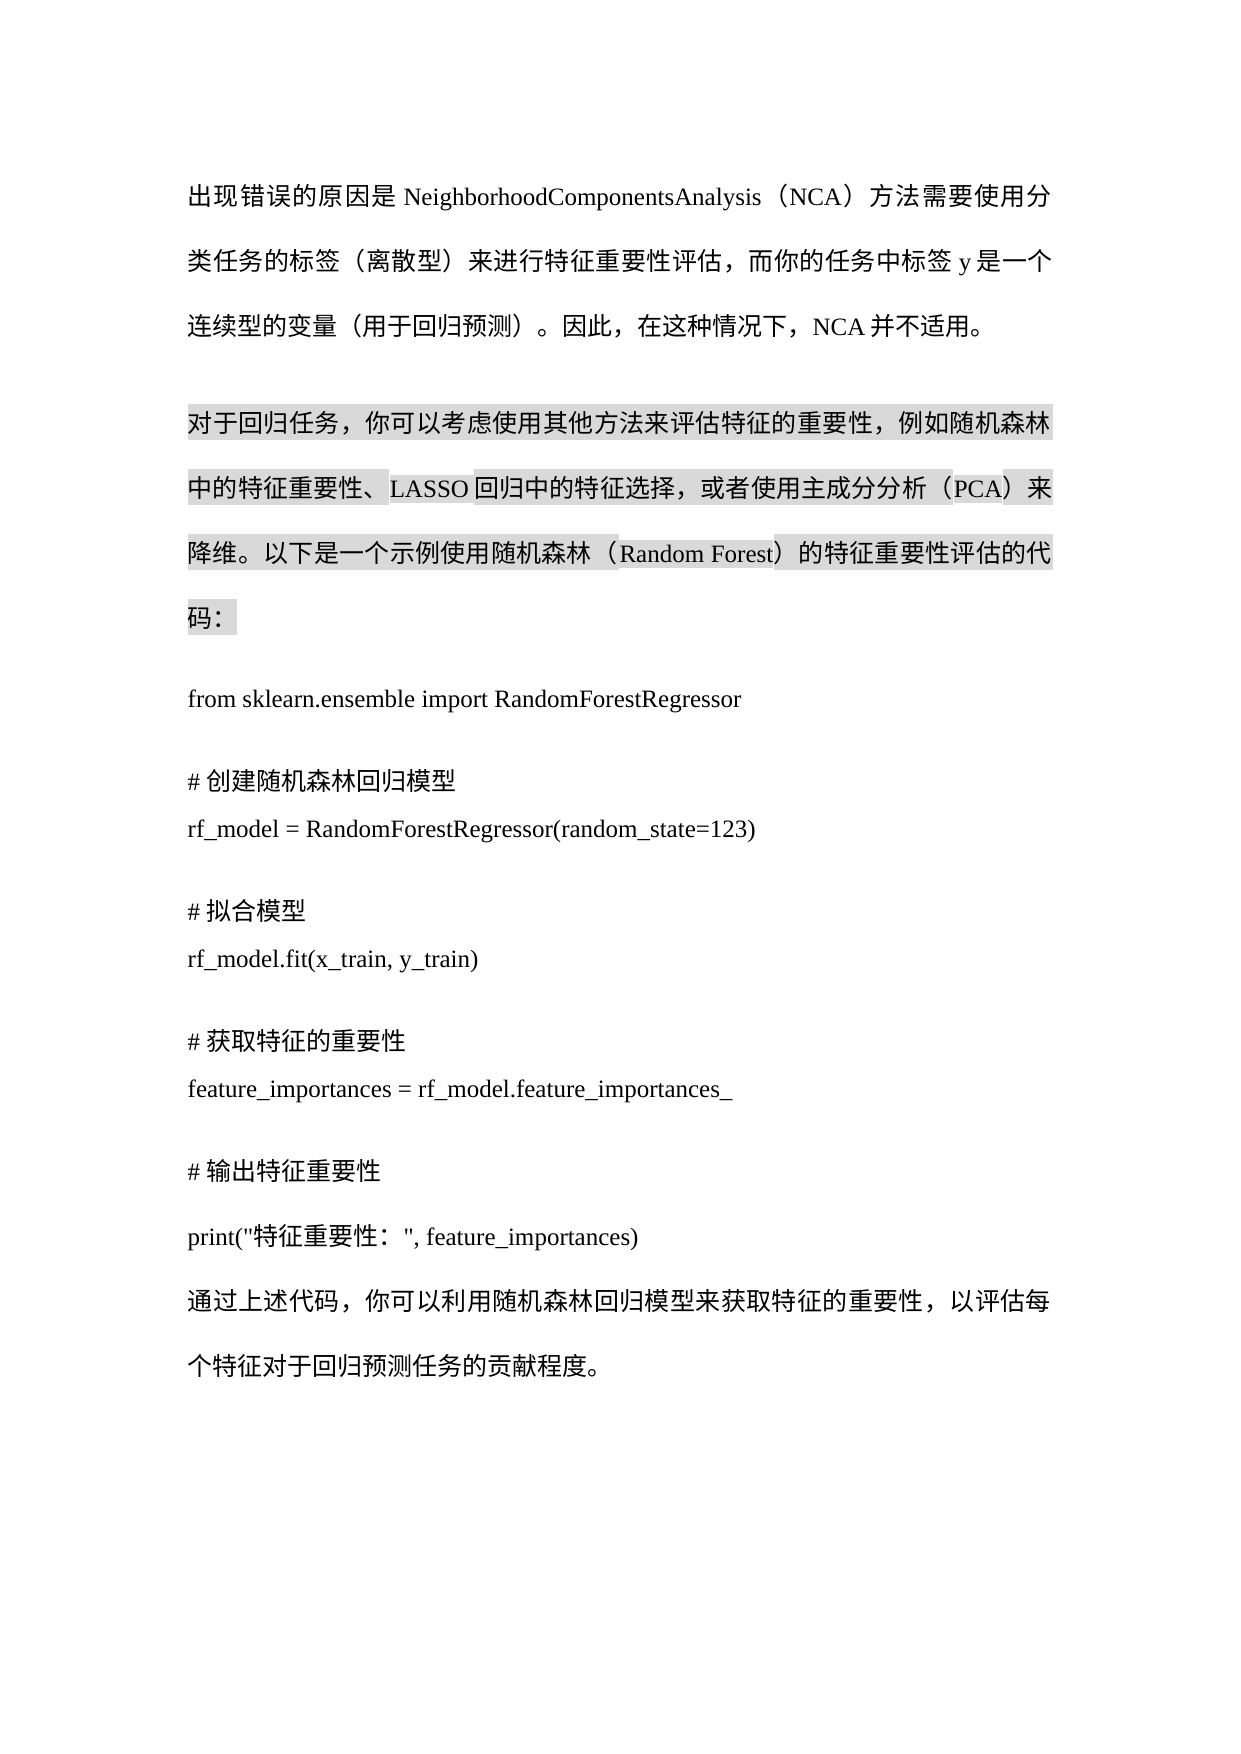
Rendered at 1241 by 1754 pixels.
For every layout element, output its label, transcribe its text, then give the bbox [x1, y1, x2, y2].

text rf_model = RandomForestRegressor(random_state=123) [187, 812, 1053, 844]
text 出现错误的原因是NeighborhoodComponentsAnalysis（NCA）方法需要使用分类任务的标签（离散型）来进行特征重要性评估，而你的任务中标签y是一个连续型的变量（用于回归预测）。因此，在这种情况下，NCA并不适用。 [187, 162, 1053, 357]
text # 输出特征重要性 [187, 1137, 1053, 1202]
text rf_model.fit(x_train, y_train) [187, 942, 1053, 974]
text 通过上述代码，你可以利用随机森林回归模型来获取特征的重要性，以评估每个特征对于回归预测任务的贡献程度。 [187, 1267, 1053, 1397]
text 对于回归任务，你可以考虑使用其他方法来评估特征的重要性，例如随机森林中的特征重要性、LASSO回归中的特征选择，或者使用主成分分析（PCA）来降维。以下是一个示例使用随机森林（Random Forest）的特征重要性评估的代码： [187, 389, 1053, 649]
text # 拟合模型 [187, 877, 1053, 942]
text feature_importances = rf_model.feature_importances_ [187, 1072, 1053, 1104]
text # 创建随机森林回归模型 [187, 747, 1053, 812]
text print("特征重要性：", feature_importances) [187, 1202, 1053, 1267]
text from sklearn.ensemble import RandomForestRegressor [187, 682, 1053, 714]
text # 获取特征的重要性 [187, 1007, 1053, 1072]
